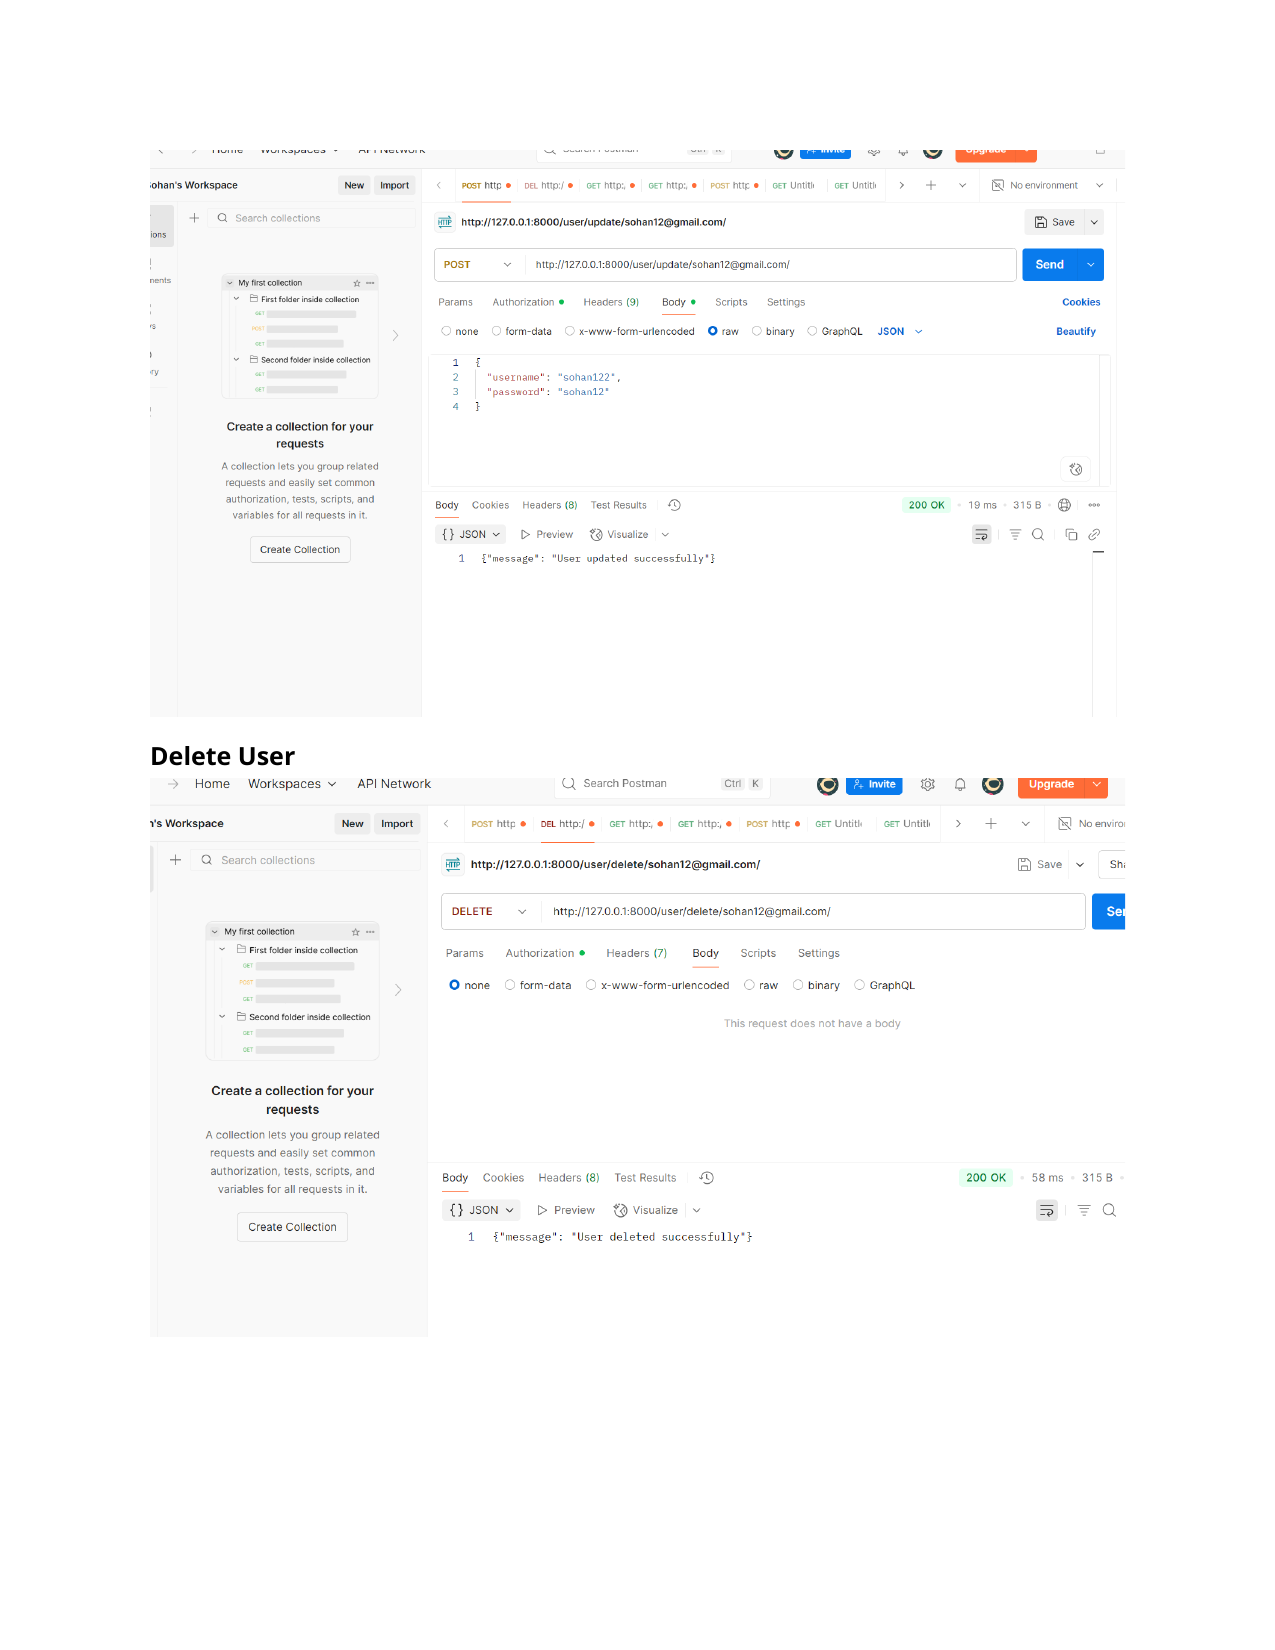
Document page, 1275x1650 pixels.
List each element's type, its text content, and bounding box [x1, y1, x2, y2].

picture [150, 150, 1125, 717]
picture [150, 778, 1125, 1337]
text Delete User [150, 739, 1125, 778]
